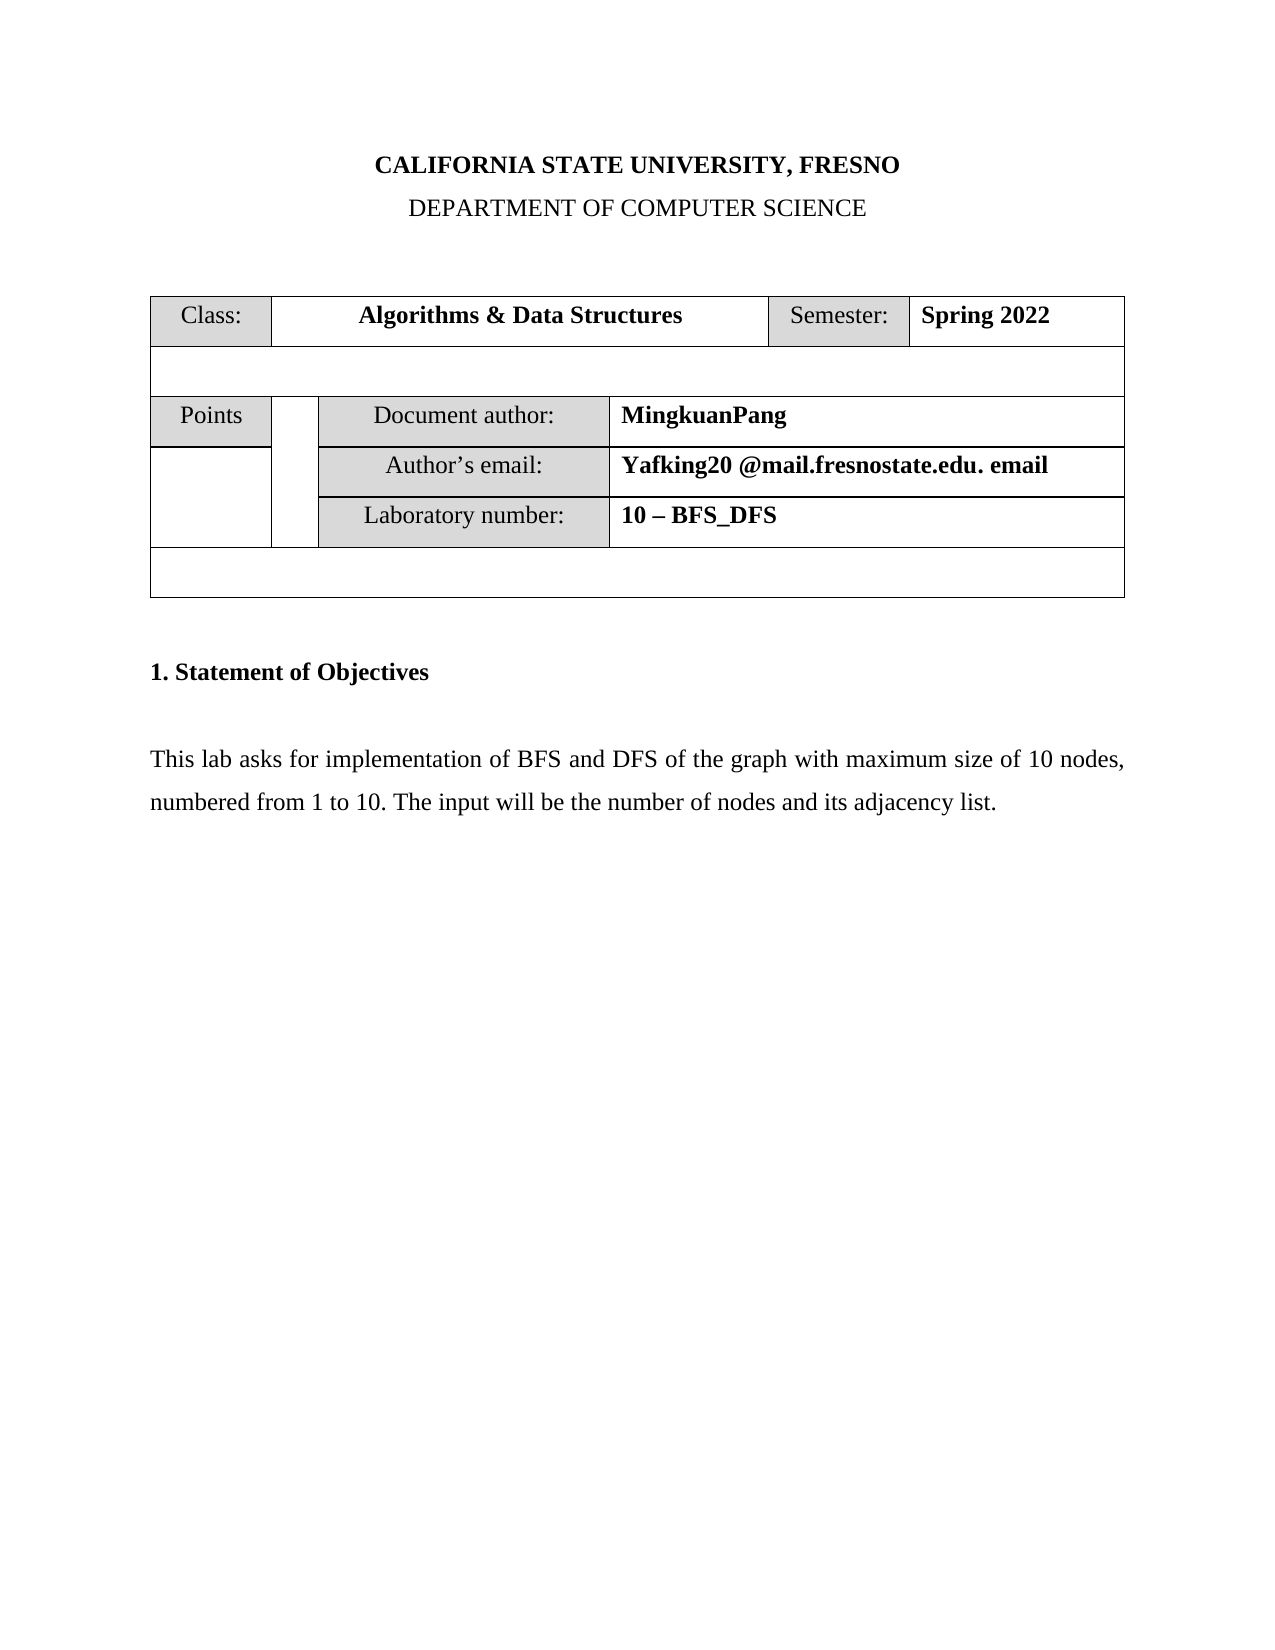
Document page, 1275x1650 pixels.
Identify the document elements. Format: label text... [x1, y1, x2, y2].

table_cell 10 – BFS_DFS [610, 498, 1124, 547]
subtitle California State University, Fresno [150, 150, 1125, 179]
subtitle DEPARTMENT OF COMPUTER SCIENCE [150, 193, 1125, 222]
table_header Spring 2022 [910, 297, 1124, 346]
table_header Algorithms & Data Structures [272, 297, 768, 346]
table_cell MingkuanPang [610, 397, 1124, 446]
table_cell [151, 548, 1124, 597]
text 1. Statement of Objectives [150, 657, 1125, 686]
table_header Semester: [769, 297, 909, 346]
table_cell [151, 347, 1124, 396]
table_cell Laboratory number: [319, 498, 609, 547]
table_cell [151, 448, 271, 547]
table_cell Yafking20 @mail.fresnostate.edu. email [610, 448, 1124, 496]
table_cell Document author: [319, 397, 609, 446]
text This lab asks for implementation of BFS and DFS of the graph with maximum size of 10 nodes, numbered from 1 to 10. The input will be the number of nodes and its adjacency list. [150, 744, 1125, 816]
table_cell Author’s email: [319, 448, 609, 496]
table_header Class: [151, 297, 271, 346]
table_cell Points [151, 397, 271, 446]
table_cell [272, 397, 318, 547]
